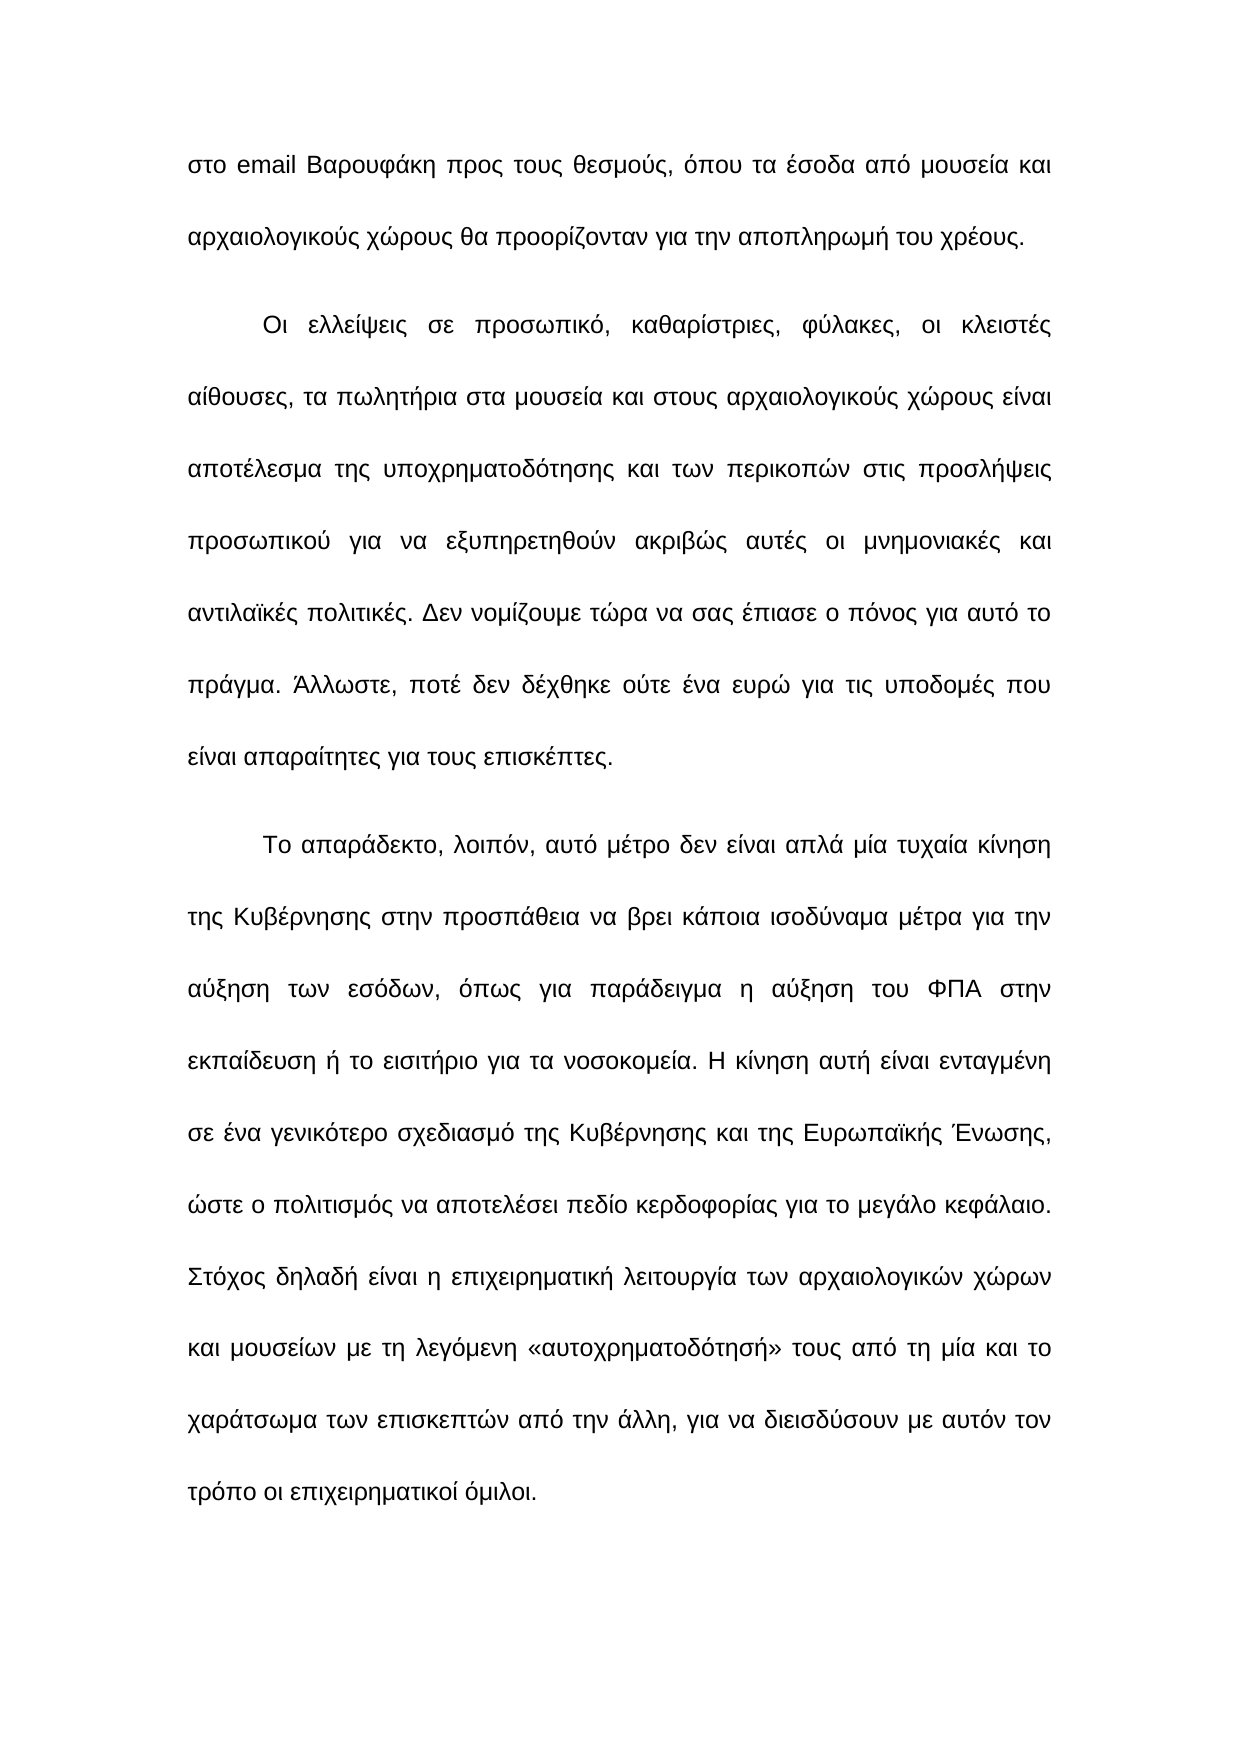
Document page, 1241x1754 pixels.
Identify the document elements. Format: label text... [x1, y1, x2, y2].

text Το απαράδεκτο, λοιπόν, αυτό μέτρο δεν είναι απλά μία τυχαία κίνηση της Κυβέρνησης στην προσπάθεια να βρει κάποια ισοδύναμα μέτρα για την αύξηση των εσόδων, όπως για παράδειγμα η αύξηση του ΦΠΑ στην εκπαίδευση ή το εισιτήριο για τα νοσοκομεία. Η κίνηση αυτή είναι ενταγμένη σε ένα γενικότερο σχεδιασμό της Κυβέρνησης και της Ευρωπαϊκής Ένωσης, ώστε ο πολιτισμός να αποτελέσει πεδίο κερδοφορίας για το μεγάλο κεφάλαιο. Στόχος δηλαδή είναι η επιχειρηματική λειτουργία των αρχαιολογικών χώρων και μουσείων με τη λεγόμενη «αυτοχρηματοδότησή» τους από τη μία και το χαράτσωμα των επισκεπτών από την άλλη, για να διεισδύσουν με αυτόν τον τρόπο οι επιχειρηματικοί όμιλοι. [187, 830, 1053, 1506]
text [187, 150, 1053, 251]
text Οι ελλείψεις σε προσωπικό, καθαρίστριες, φύλακες, οι κλειστές αίθουσες, τα πωλητήρια στα μουσεία και στους αρχαιολογικούς χώρους είναι αποτέλεσμα της υποχρηματοδότησης και των περικοπών στις προσλήψεις προσωπικού για να εξυπηρετηθούν ακριβώς αυτές οι μνημονιακές και αντιλαϊκές πολιτικές. Δεν νομίζουμε τώρα να σας έπιασε ο πόνος για αυτό το πράγμα. Άλλωστε, ποτέ δεν δέχθηκε ούτε ένα ευρώ για τις υποδομές που είναι απαραίτητες για τους επισκέπτες. [187, 310, 1053, 770]
